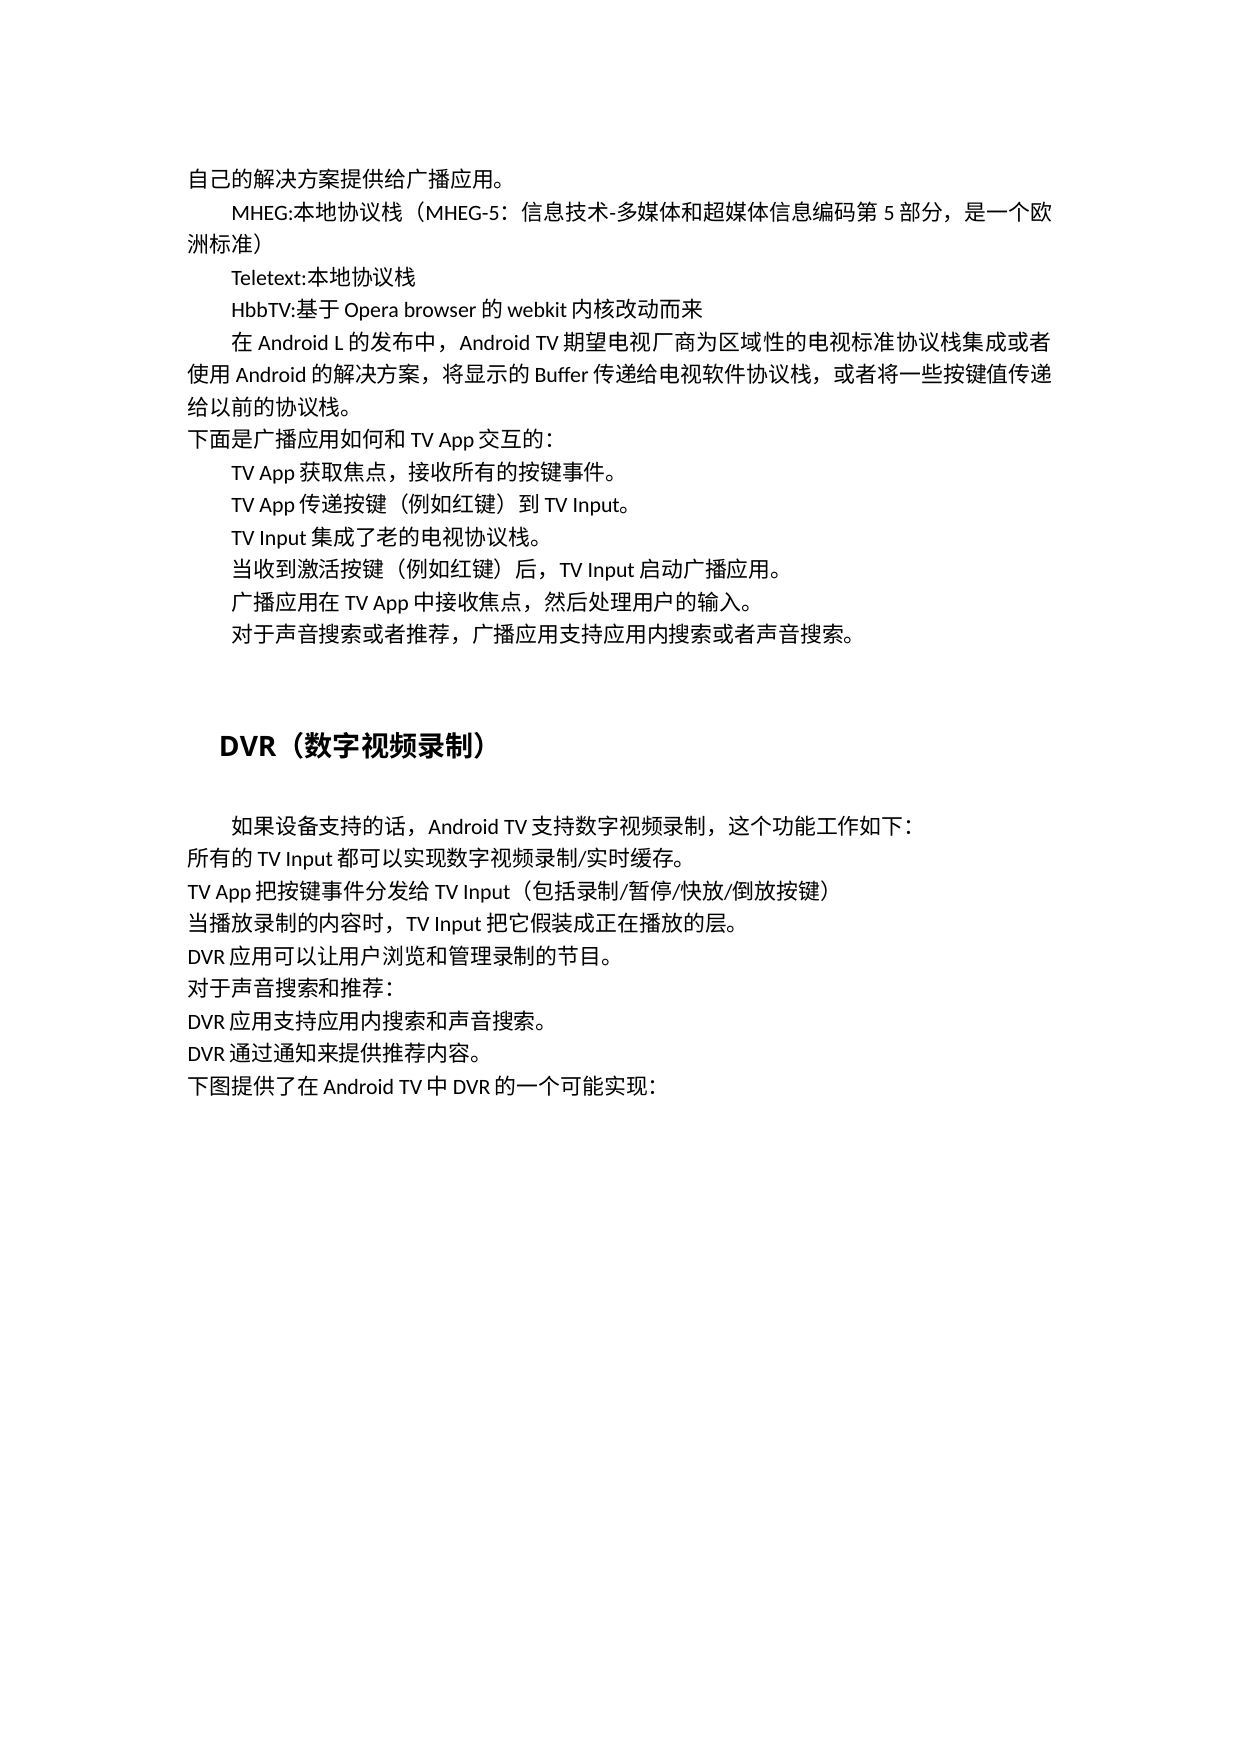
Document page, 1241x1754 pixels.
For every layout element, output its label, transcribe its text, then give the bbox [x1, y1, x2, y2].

subtitle DVR（数字视频录制） [219, 712, 1021, 777]
text 所有的TV Input都可以实现数字视频录制/实时缓存。 [187, 841, 1053, 873]
text TV App把按键事件分发给TV Input（包括录制/暂停/快放/倒放按键） [187, 873, 1053, 906]
text DVR应用支持应用内搜索和声音搜索。 [187, 1003, 1053, 1036]
text TV Input集成了老的电视协议栈。 [187, 519, 1053, 552]
text 如果设备支持的话，Android TV支持数字视频录制，这个功能工作如下： [187, 808, 1053, 841]
text MHEG:本地协议栈（MHEG-5：信息技术-多媒体和超媒体信息编码第5部分，是一个欧洲标准） [187, 194, 1053, 259]
text 当播放录制的内容时，TV Input把它假装成正在播放的层。 [187, 906, 1053, 938]
text 当收到激活按键（例如红键）后，TV Input启动广播应用。 [187, 552, 1053, 584]
text TV App获取焦点，接收所有的按键事件。 [187, 454, 1053, 487]
text DVR通过通知来提供推荐内容。 [187, 1036, 1053, 1068]
text 下面是广播应用如何和TV App交互的： [187, 422, 1053, 454]
text HbbTV:基于Opera browser的webkit内核改动而来 [187, 292, 1053, 324]
text 对于声音搜索和推荐： [187, 971, 1053, 1003]
text 对于声音搜索或者推荐，广播应用支持应用内搜索或者声音搜索。 [187, 617, 1053, 649]
text DVR应用可以让用户浏览和管理录制的节目。 [187, 938, 1053, 971]
text 下图提供了在Android TV中DVR的一个可能实现： [187, 1068, 1053, 1101]
text TV App传递按键（例如红键）到TV Input。 [187, 487, 1053, 519]
text 广播应用在TV App中接收焦点，然后处理用户的输入。 [187, 584, 1053, 617]
text 在Android L的发布中，Android TV期望电视厂商为区域性的电视标准协议栈集成或者使用Android的解决方案，将显示的Buffer传递给电视软件协议栈，或者将一些按键值传递给以前的协议栈。 [187, 324, 1053, 422]
text Teletext:本地协议栈 [187, 259, 1053, 292]
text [187, 162, 1053, 194]
